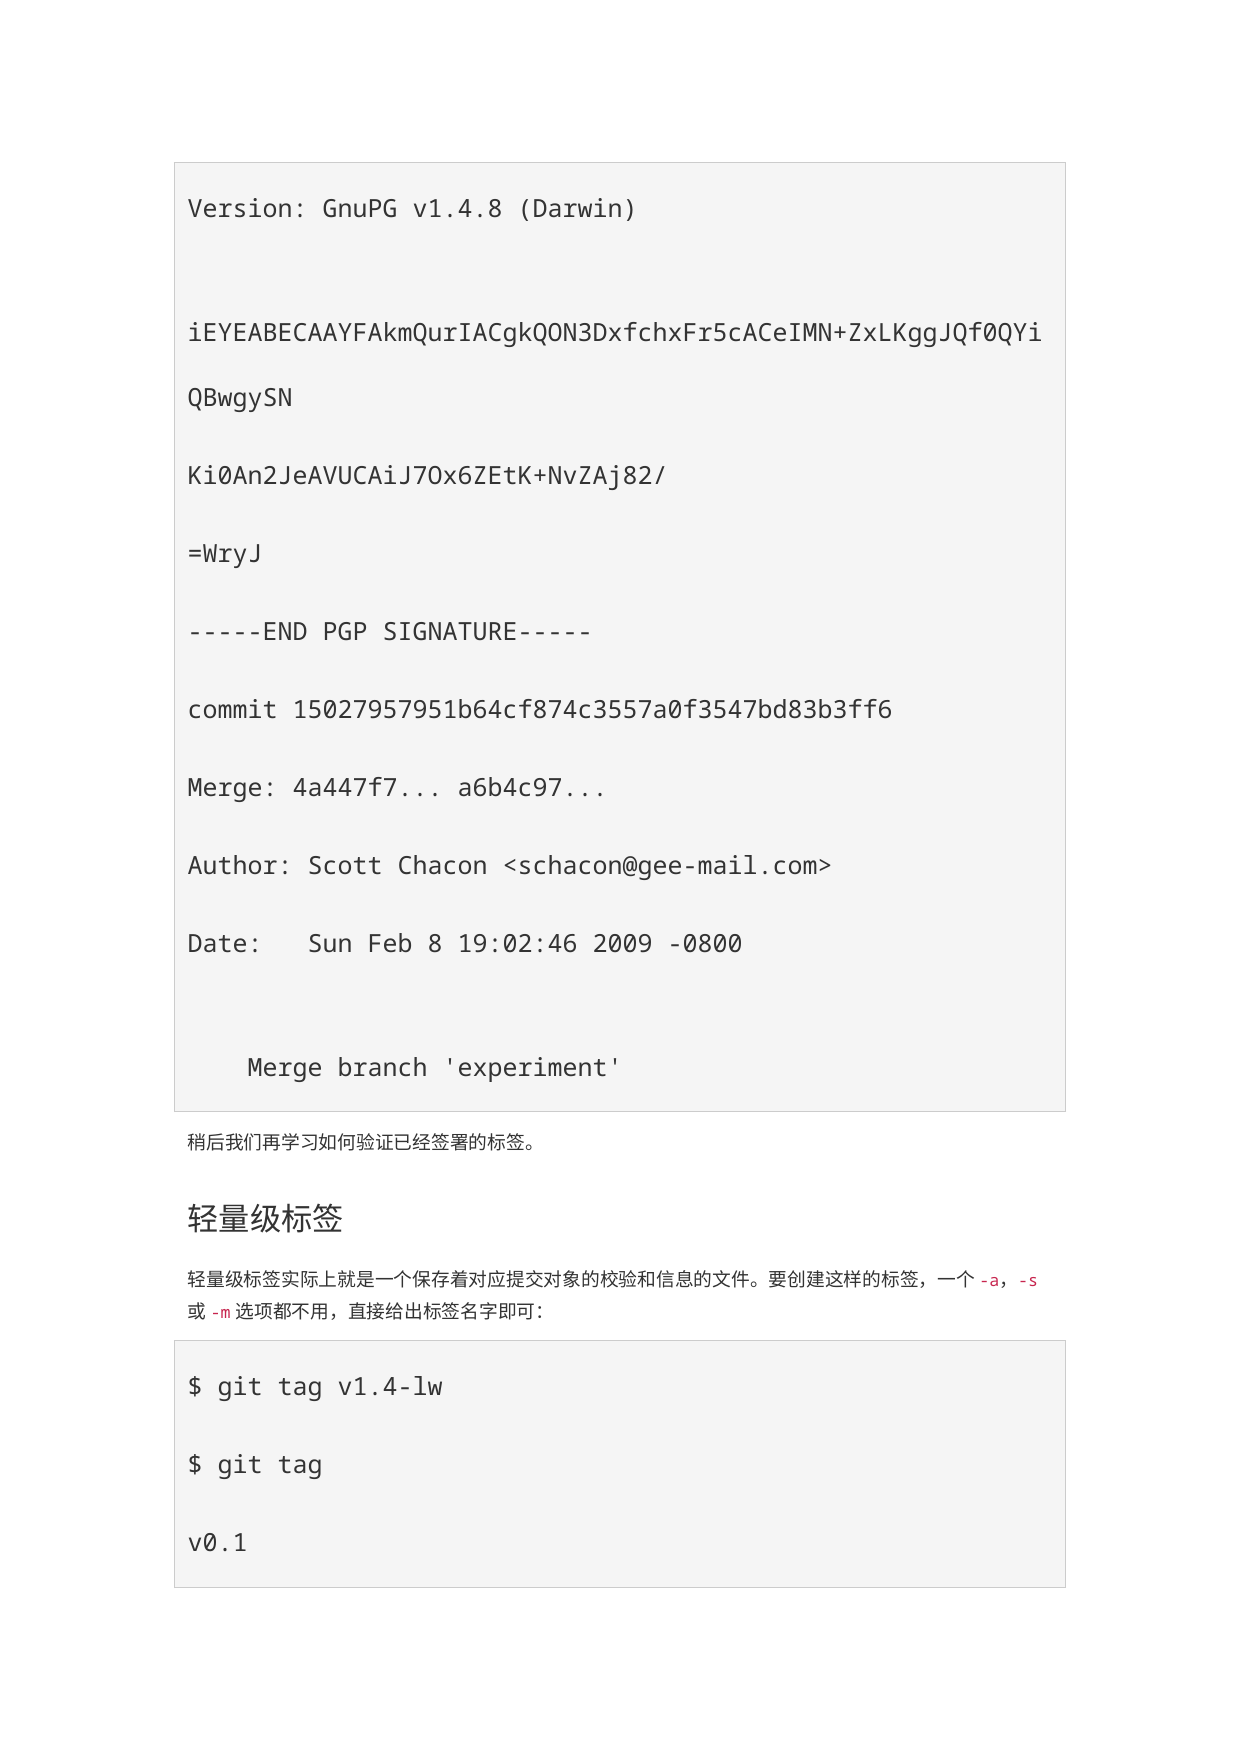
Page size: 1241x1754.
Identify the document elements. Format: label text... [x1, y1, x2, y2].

text Merge: 4a447f7... a6b4c97... [175, 741, 1065, 819]
text Version: GnuPG v1.4.8 (Darwin) [175, 163, 1065, 240]
text iEYEABECAAYFAkmQurIACgkQON3DxfchxFr5cACeIMN+ZxLKggJQf0QYiQBwgySN [175, 286, 1065, 428]
text Author: Scott Chacon <schacon@gee-mail.com> [175, 819, 1065, 897]
text $ git tag [175, 1418, 1065, 1496]
text 稍后我们再学习如何验证已经签署的标签。 [187, 1125, 1053, 1158]
text $ git tag v1.4-lw [175, 1341, 1065, 1418]
text v0.1 [175, 1496, 1065, 1587]
text 轻量级标签实际上就是一个保存着对应提交对象的校验和信息的文件。要创建这样的标签，一个 -a，-s 或 -m 选项都不用，直接给出标签名字即可： [187, 1262, 1053, 1327]
text Date: Sun Feb 8 19:02:46 2009 -0800 [175, 897, 1065, 975]
text Ki0An2JeAVUCAiJ7Ox6ZEtK+NvZAj82/ [175, 428, 1065, 507]
text commit 15027957951b64cf874c3557a0f3547bd83b3ff6 [175, 663, 1065, 741]
text -----END PGP SIGNATURE----- [175, 584, 1065, 663]
text =WryJ [175, 507, 1065, 584]
text Merge branch 'experiment' [175, 1020, 1065, 1111]
text 轻量级标签 [187, 1184, 1053, 1249]
